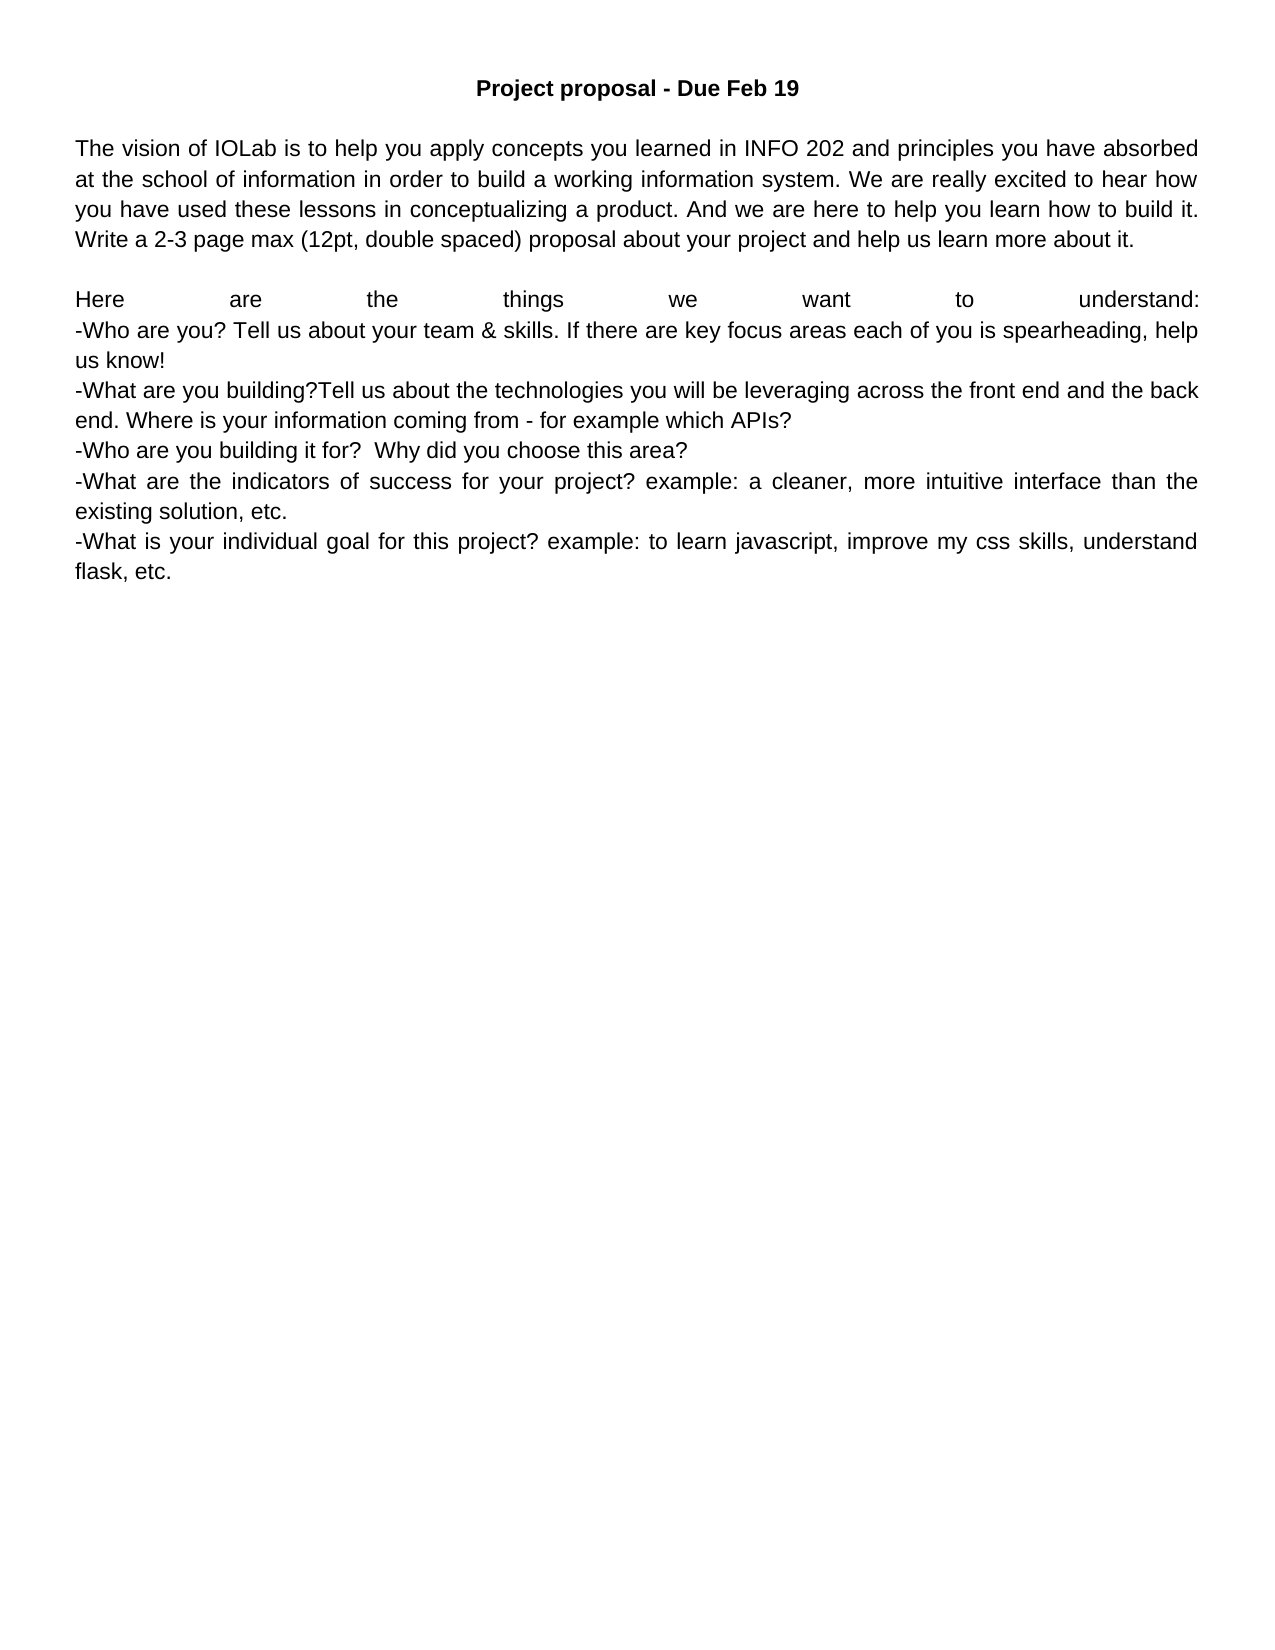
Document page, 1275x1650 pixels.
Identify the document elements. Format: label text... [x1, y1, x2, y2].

text Project proposal - Due Feb 19 [75, 75, 1200, 101]
text -What are you building?Tell us about the technologies you will be leveraging across the front end and the back end. Where is your information coming from - for example which APIs? [75, 377, 1200, 434]
text -What are the indicators of success for your project? example: a cleaner, more intuitive interface than the existing solution, etc. [75, 468, 1200, 524]
text Here are the things we want to understand: -Who are you? Tell us about your team & skills. If there are key focus areas each of you is spearheading, help us know! [75, 286, 1200, 373]
text The vision of IOLab is to help you apply concepts you learned in INFO 202 and principles you have absorbed at the school of information in order to build a working information system. We are really excited to hear how you have used these lessons in conceptualizing a product. And we are here to help you learn how to build it. Write a 2-3 page max (12pt, double spaced) proposal about your project and help us learn more about it. [75, 135, 1200, 252]
text -What is your individual goal for this project? example: to learn javascript, improve my css skills, understand flask, etc. [75, 528, 1200, 585]
text -Who are you building it for? Why did you choose this area? [75, 437, 1200, 464]
